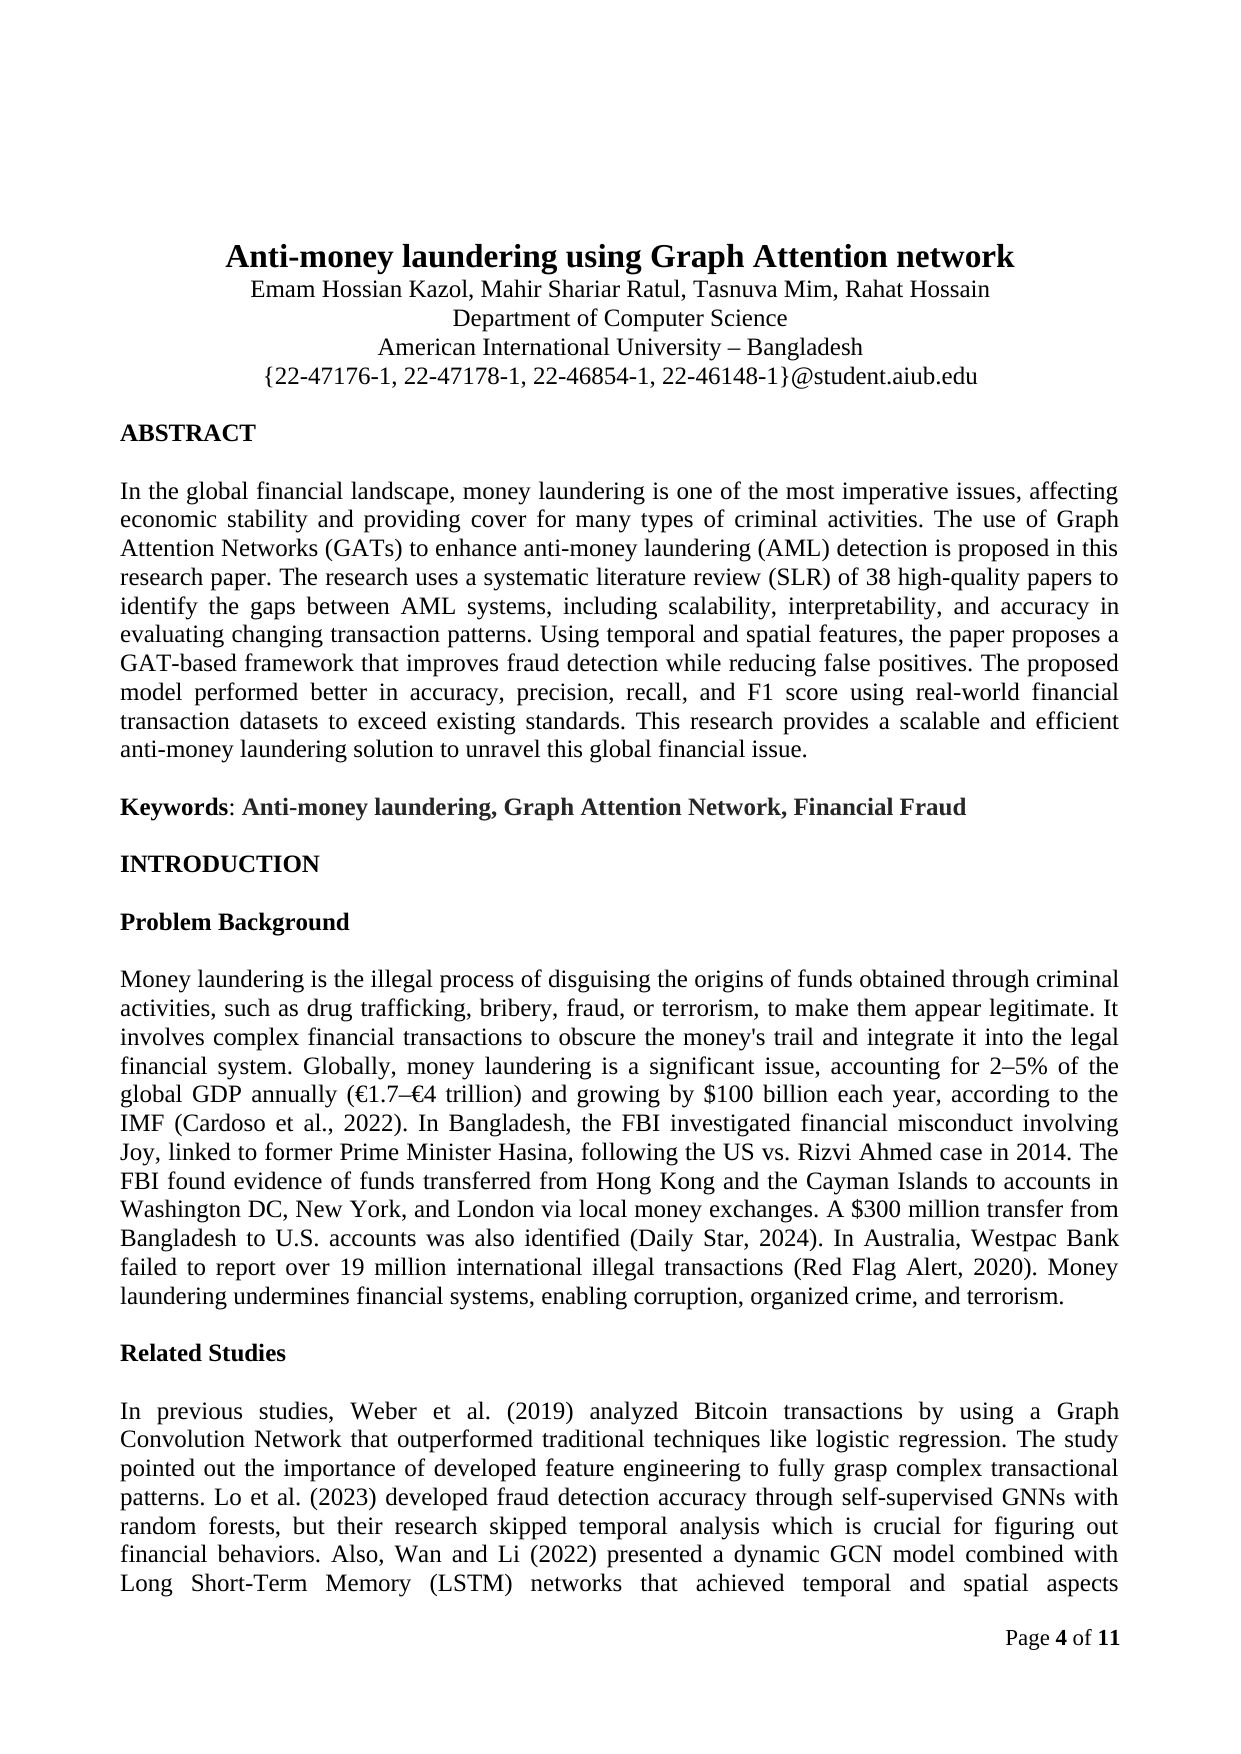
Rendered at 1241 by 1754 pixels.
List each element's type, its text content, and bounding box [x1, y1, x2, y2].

text Anti-money laundering using Graph Attention network [120, 236, 1120, 274]
text INTRODUCTION [120, 849, 1120, 878]
text Problem Background [120, 907, 1120, 936]
text Money laundering is the illegal process of disguising the origins of funds obtained through criminal activities, such as drug trafficking, bribery, fraud, or terrorism, to make them appear legitimate. It involves complex financial transactions to obscure the money's trail and integrate it into the legal financial system. Globally, money laundering is a significant issue, accounting for 2–5% of the global GDP annually (€1.7–€4 trillion) and growing by $100 billion each year, according to the IMF (Cardoso et al., 2022). In Bangladesh, the FBI investigated financial misconduct involving Joy, linked to former Prime Minister Hasina, following the US vs. Rizvi Ahmed case in 2014. The FBI found evidence of funds transferred from Hong Kong and the Cayman Islands to accounts in Washington DC, New York, and London via local money exchanges. A $300 million transfer from Bangladesh to U.S. accounts was also identified (Daily Star, 2024). In Australia, Westpac Bank failed to report over 19 million international illegal transactions (Red Flag Alert, 2020). Money laundering undermines financial systems, enabling corruption, organized crime, and terrorism. [120, 964, 1120, 1309]
text Emam Hossian Kazol, Mahir Shariar Ratul, Tasnuva Mim, Rahat Hossain [120, 274, 1120, 303]
text In the global financial landscape, money laundering is one of the most imperative issues, affecting economic stability and providing cover for many types of criminal activities. The use of Graph Attention Networks (GATs) to enhance anti-money laundering (AML) detection is proposed in this research paper. The research uses a systematic literature review (SLR) of 38 high-quality papers to identify the gaps between AML systems, including scalability, interpretability, and accuracy in evaluating changing transaction patterns. Using temporal and spatial features, the paper proposes a GAT-based framework that improves fraud detection while reducing false positives. The proposed model performed better in accuracy, precision, recall, and F1 score using real-world financial transaction datasets to exceed existing standards. This research provides a scalable and efficient anti-money laundering solution to unravel this global financial issue. [120, 476, 1120, 763]
text Related Studies [120, 1338, 1120, 1367]
text ABSTRACT [120, 418, 1120, 447]
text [120, 1396, 1120, 1597]
text Keywords: Anti-money laundering, Graph Attention Network, Financial Fraud [120, 792, 1120, 821]
text Department of Computer Science [120, 303, 1120, 332]
text {22-47176-1, 22-47178-1, 22-46854-1, 22-46148-1}@student.aiub.edu [120, 361, 1120, 389]
text American International University – Bangladesh [120, 332, 1120, 361]
